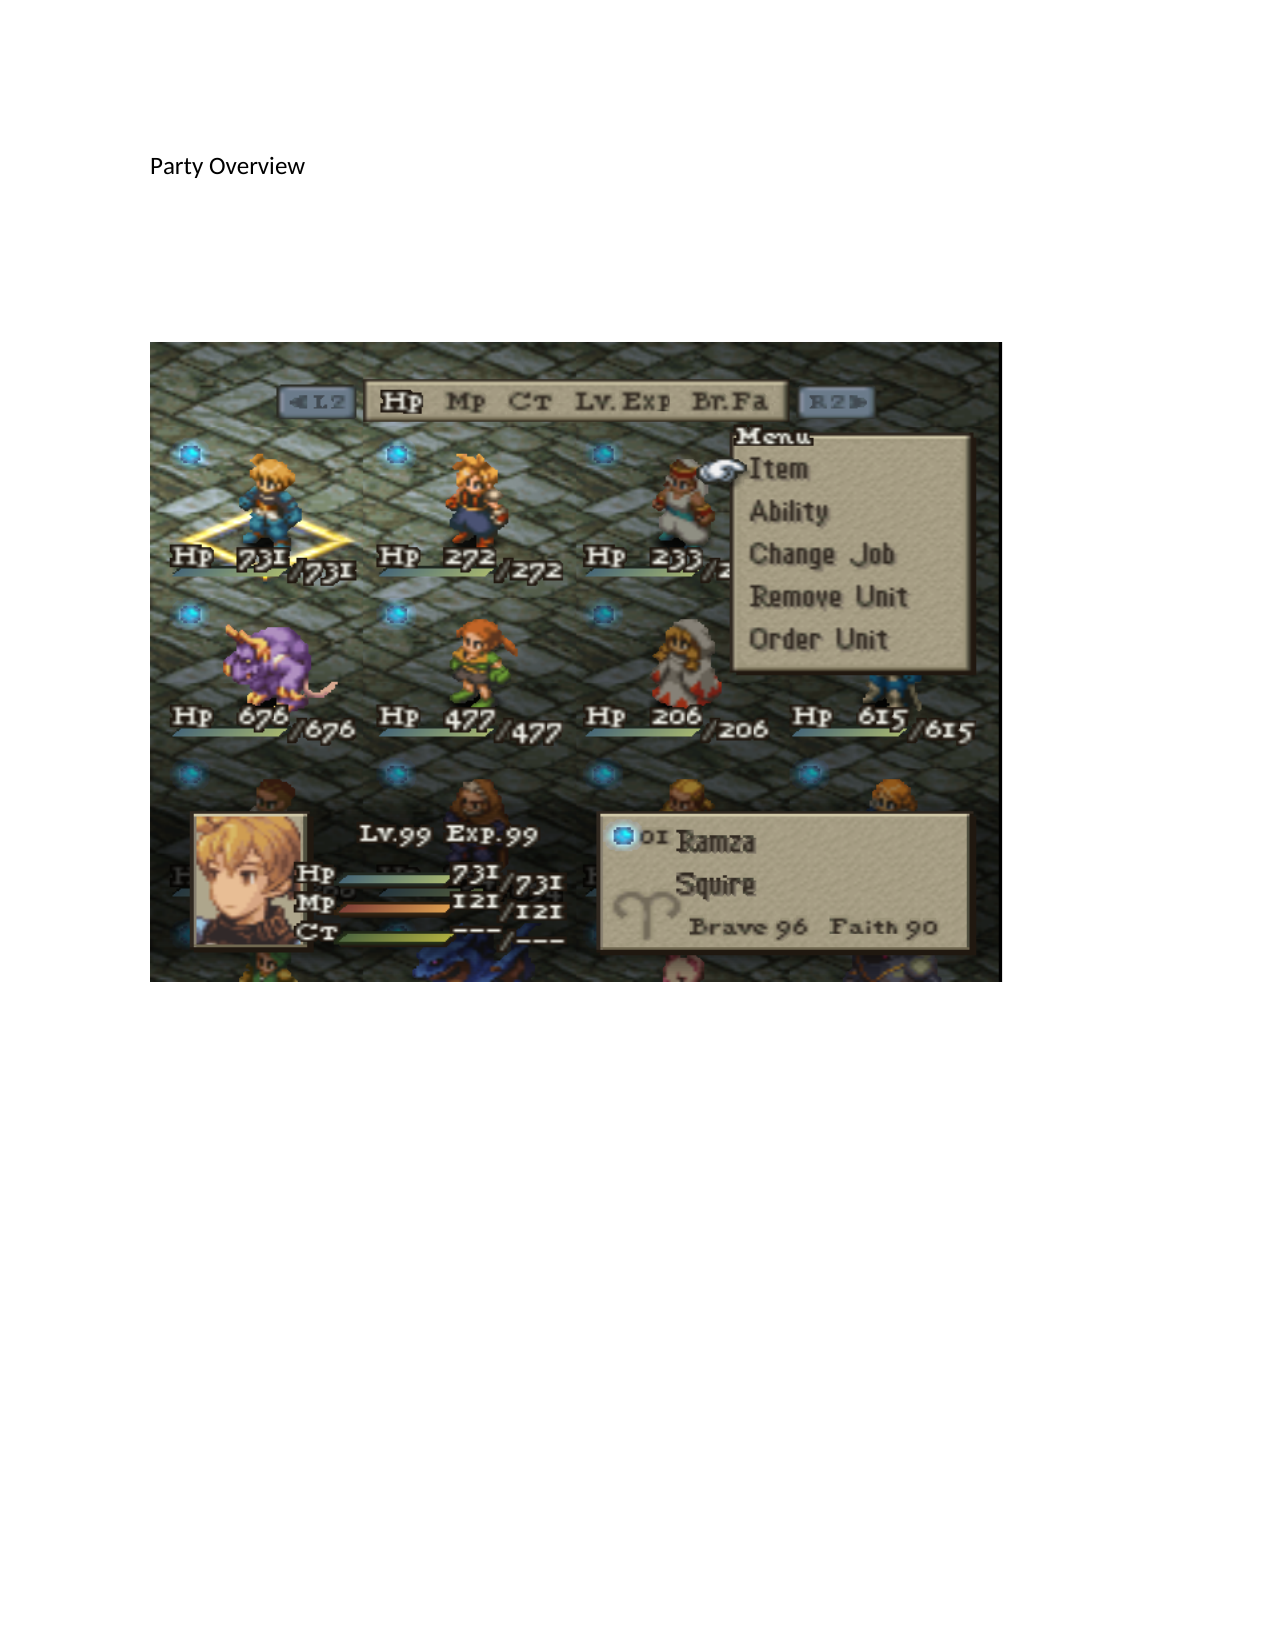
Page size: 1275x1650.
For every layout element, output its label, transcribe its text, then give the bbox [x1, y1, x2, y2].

text Party Overview [150, 150, 1125, 181]
picture [150, 342, 1003, 982]
